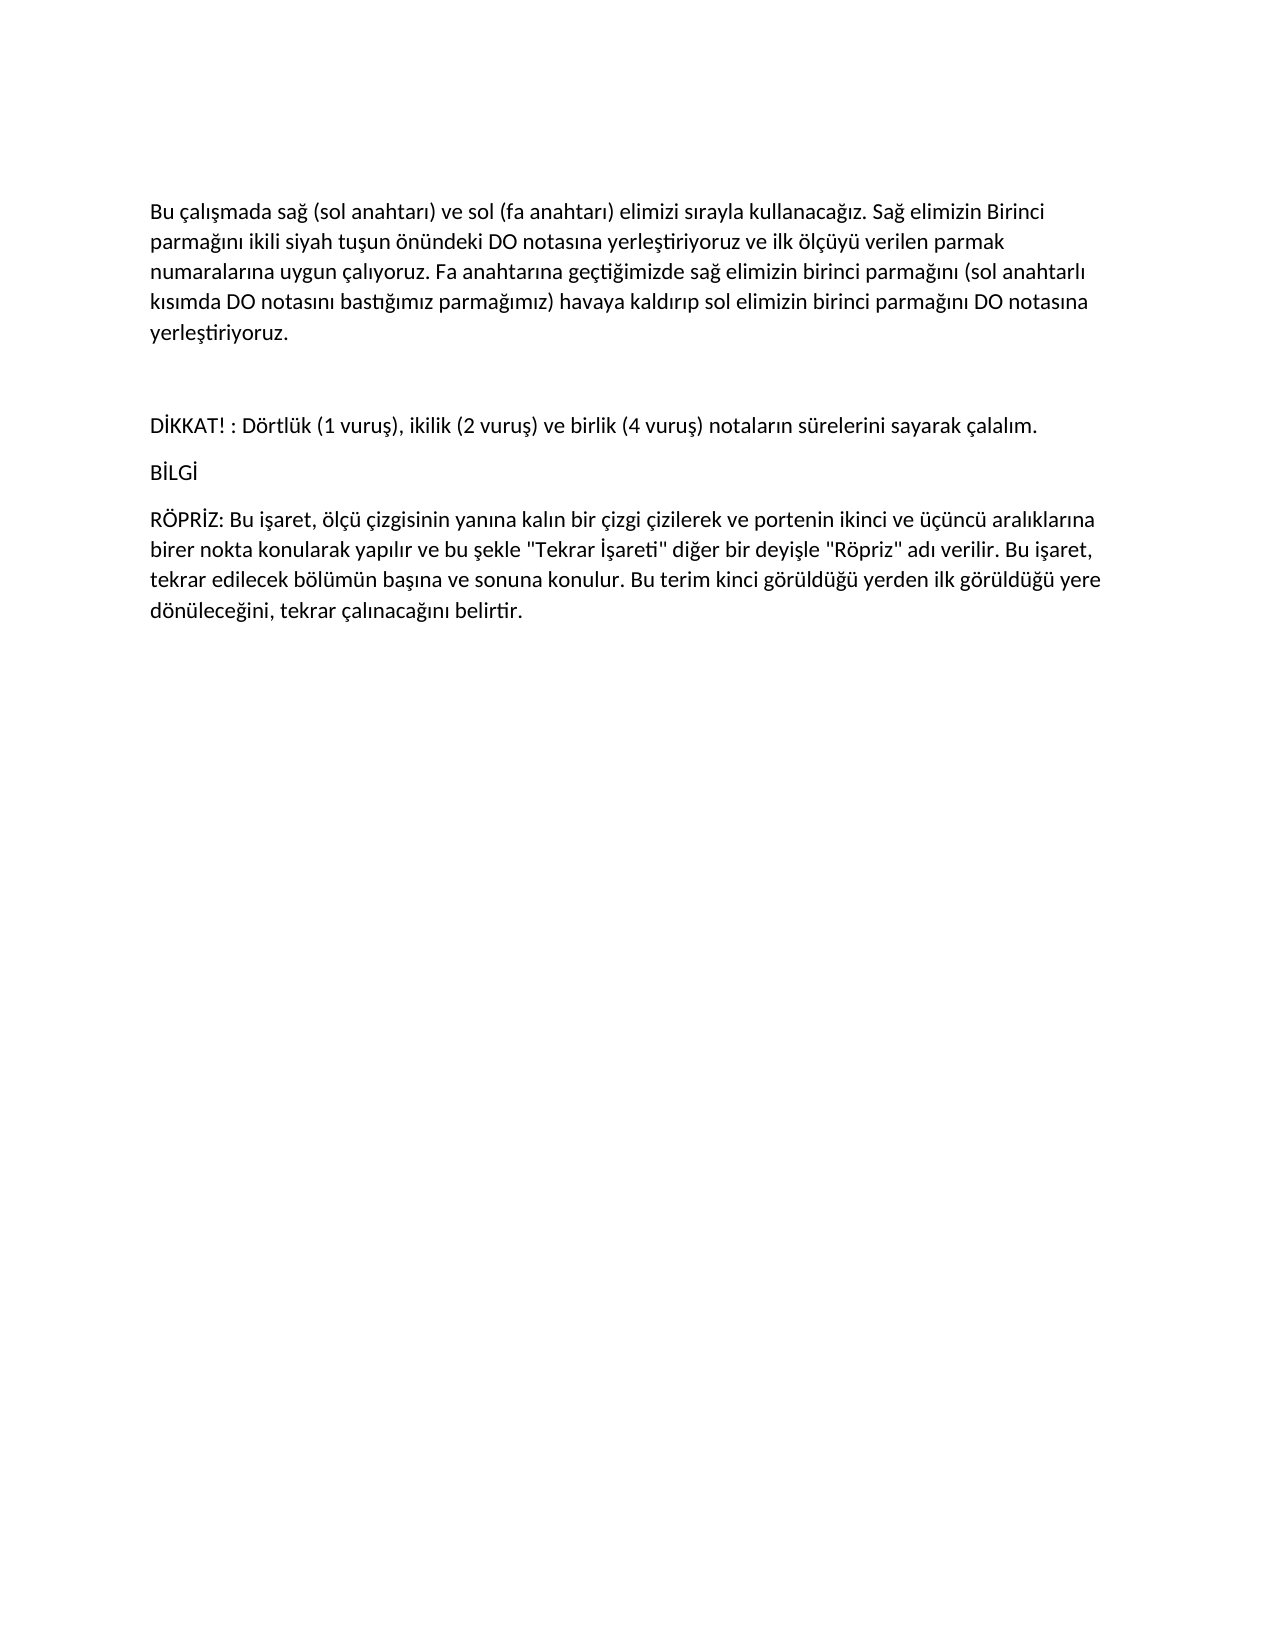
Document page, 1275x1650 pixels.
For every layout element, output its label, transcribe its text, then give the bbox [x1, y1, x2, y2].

text Bu çalışmada sağ (sol anahtarı) ve sol (fa anahtarı) elimizi sırayla kullanacağız. Sağ elimizin Birinci parmağını ikili siyah tuşun önündeki DO notasına yerleştiriyoruz ve ilk ölçüyü verilen parmak numaralarına uygun çalıyoruz. Fa anahtarına geçtiğimizde sağ elimizin birinci parmağını (sol anahtarlı kısımda DO notasını bastığımız parmağımız) havaya kaldırıp sol elimizin birinci parmağını DO notasına yerleştiriyoruz. [150, 197, 1125, 346]
text BİLGİ [150, 458, 1125, 486]
text RÖPRİZ: Bu işaret, ölçü çizgisinin yanına kalın bir çizgi çizilerek ve portenin ikinci ve üçüncü aralıklarına birer nokta konularak yapılır ve bu şekle "Tekrar İşareti" diğer bir deyişle "Röpriz" adı verilir. Bu işaret, tekrar edilecek bölümün başına ve sonuna konulur. Bu terim kinci görüldüğü yerden ilk görüldüğü yere dönüleceğini, tekrar çalınacağını belirtir. [150, 505, 1125, 624]
text DİKKAT! : Dörtlük (1 vuruş), ikilik (2 vuruş) ve birlik (4 vuruş) notaların sürelerini sayarak çalalım. [150, 411, 1125, 439]
